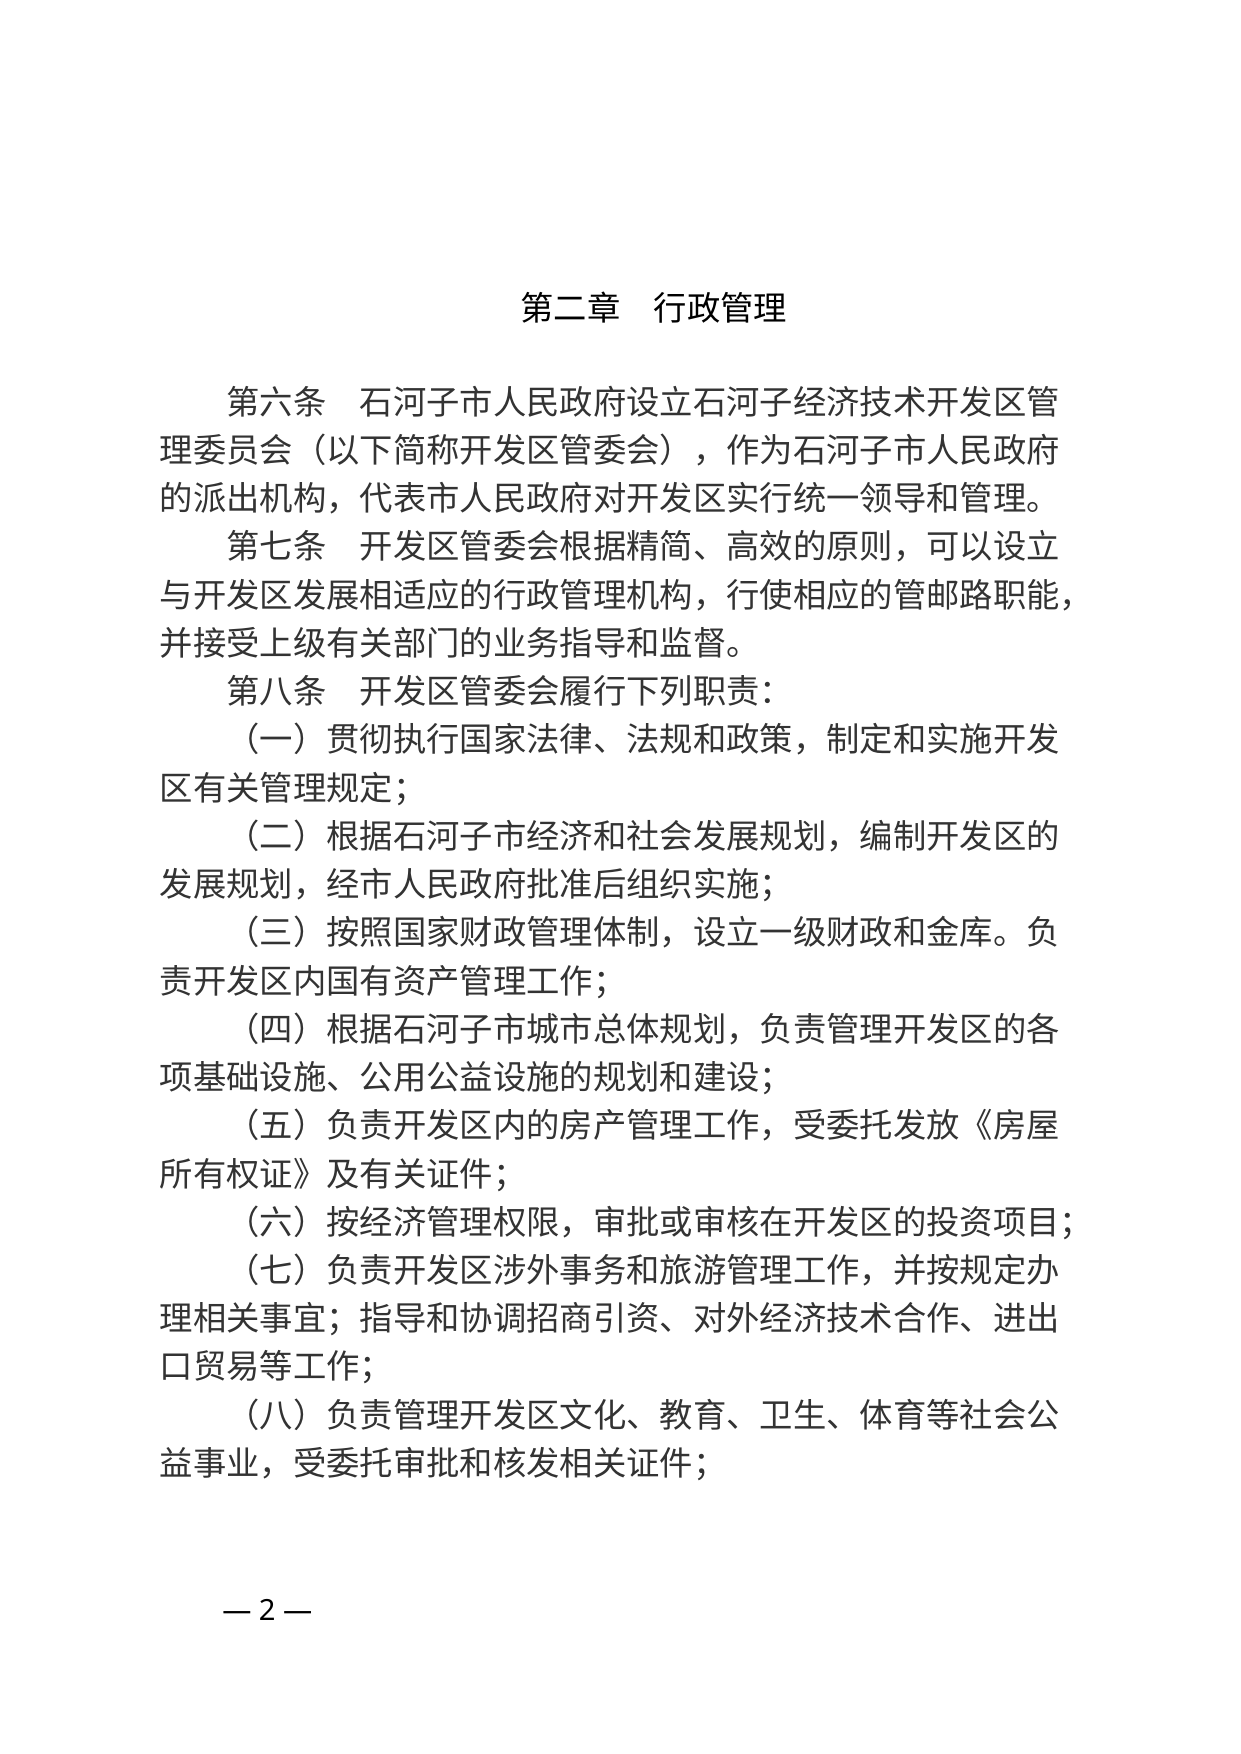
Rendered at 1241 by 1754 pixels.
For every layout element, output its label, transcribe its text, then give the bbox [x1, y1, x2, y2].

text （八）负责管理开发区文化、教育、卫生、体育等社会公益事业，受委托审批和核发相关证件； [159, 1388, 1081, 1485]
text （一）贯彻执行国家法律、法规和政策，制定和实施开发区有关管理规定； [159, 713, 1081, 810]
text 第八条 开发区管委会履行下列职责： [159, 665, 1081, 713]
text （七）负责开发区涉外事务和旅游管理工作，并按规定办理相关事宜；指导和协调招商引资、对外经济技术合作、进出口贸易等工作； [159, 1244, 1081, 1388]
text （五）负责开发区内的房产管理工作，受委托发放《房屋所有权证》及有关证件； [159, 1099, 1081, 1196]
text 第六条 石河子市人民政府设立石河子经济技术开发区管理委员会（以下简称开发区管委会），作为石河子市人民政府的派出机构，代表市人民政府对开发区实行统一领导和管理。 [159, 376, 1081, 520]
text 第二章 行政管理 [159, 270, 1081, 330]
text （二）根据石河子市经济和社会发展规划，编制开发区的发展规划，经市人民政府批准后组织实施； [159, 810, 1081, 906]
text 第七条 开发区管委会根据精简、高效的原则，可以设立与开发区发展相适应的行政管理机构，行使相应的管邮路职能，并接受上级有关部门的业务指导和监督。 [159, 520, 1081, 665]
text （三）按照国家财政管理体制，设立一级财政和金库。负责开发区内国有资产管理工作； [159, 906, 1081, 1003]
text （六）按经济管理权限，审批或审核在开发区的投资项目； [159, 1196, 1081, 1244]
text （四）根据石河子市城市总体规划，负责管理开发区的各项基础设施、公用公益设施的规划和建设； [159, 1003, 1081, 1099]
